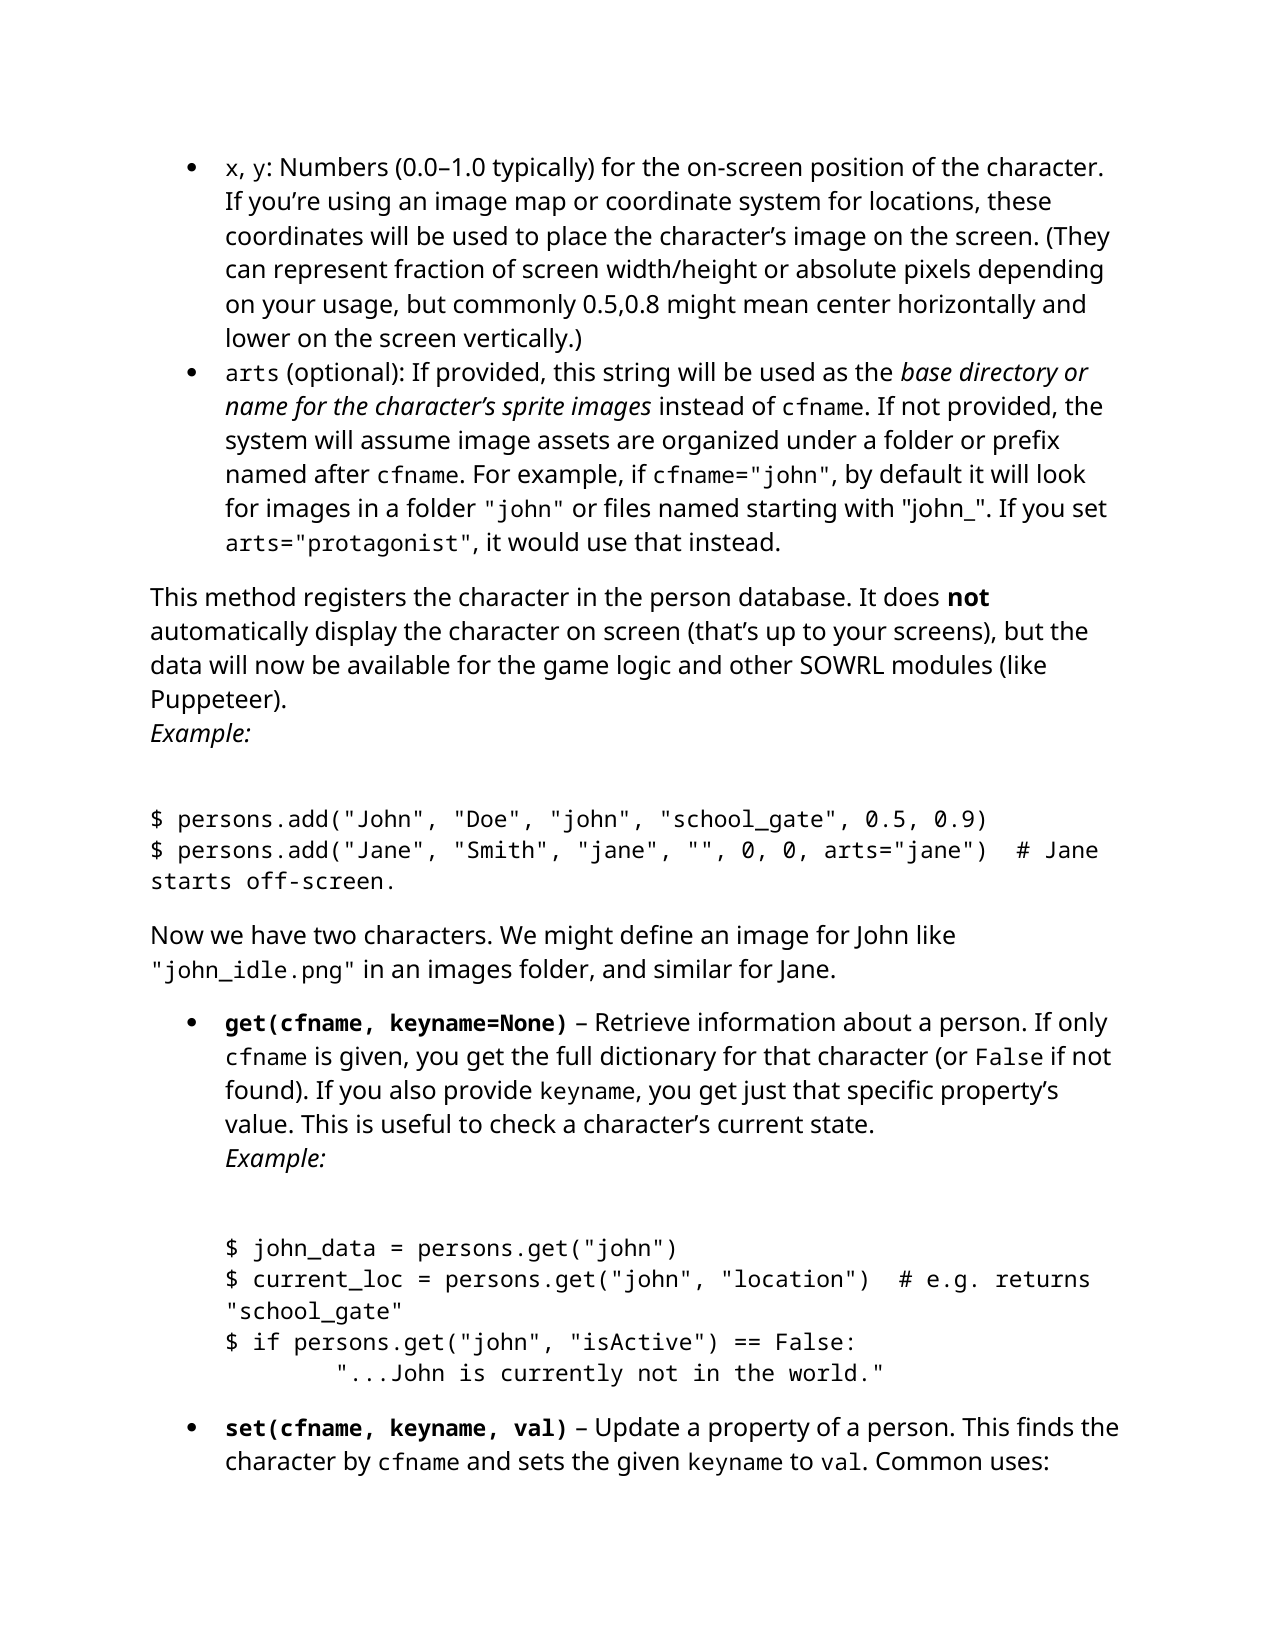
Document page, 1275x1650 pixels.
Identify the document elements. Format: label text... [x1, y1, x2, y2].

list arts (optional): If provided, this string will be used as the base directory or name for the character’s sprite images instead of cfname. If not provided, the system will assume image assets are organized under a folder or prefix named after cfname. For example, if cfname="john", by default it will look for images in a folder "john" or files named starting with "john_". If you set arts="protagonist", it would use that instead. [187, 638, 1125, 842]
list cfname: A unique identifier for the character (string, no spaces). This is the key you’ll use to reference this character later. It’s also used by default to find sprites. [187, 150, 1125, 252]
text $ persons.add("John", "Doe", "john", "school_gate", 0.5, 0.9) $ persons.add("Jane", "Smith", "jane", "", 0, 0, arts="jane") # Jane starts off-screen. [150, 1084, 1125, 1178]
list get(cfname, keyname=None) – Retrieve information about a person. If only cfname is given, you get the full dictionary for that character (or False if not found). If you also provide keyname, you get just that specific property’s value. This is useful to check a character’s current state. Example: [187, 1286, 1125, 1490]
list location: The initial location key where this character is. This can be a string (one location) or a list of location keys if the character can appear in multiple places (initially). Typically it’s a single location like "school_gate". You can use a special value like "" or an out-of-the-way location if the character shouldn’t start visible anywhere. [187, 256, 1125, 426]
text Now we have two characters. We might define an image for John like "john_idle.png" in an images folder, and similar for Jane. [150, 1199, 1125, 1267]
text This method registers the character in the person database. It does not automatically display the character on screen (that’s up to your screens), but the data will now be available for the game logic and other SOWRL modules (like Puppeteer). Example: [150, 861, 1125, 1066]
list x, y: Numbers (0.0–1.0 typically) for the on-screen position of the character. If you’re using an image map or coordinate system for locations, these coordinates will be used to place the character’s image on the screen. (They can represent fraction of screen width/height or absolute pixels depending on your usage, but commonly 0.5,0.8 might mean center horizontally and lower on the screen vertically.) [187, 430, 1125, 634]
